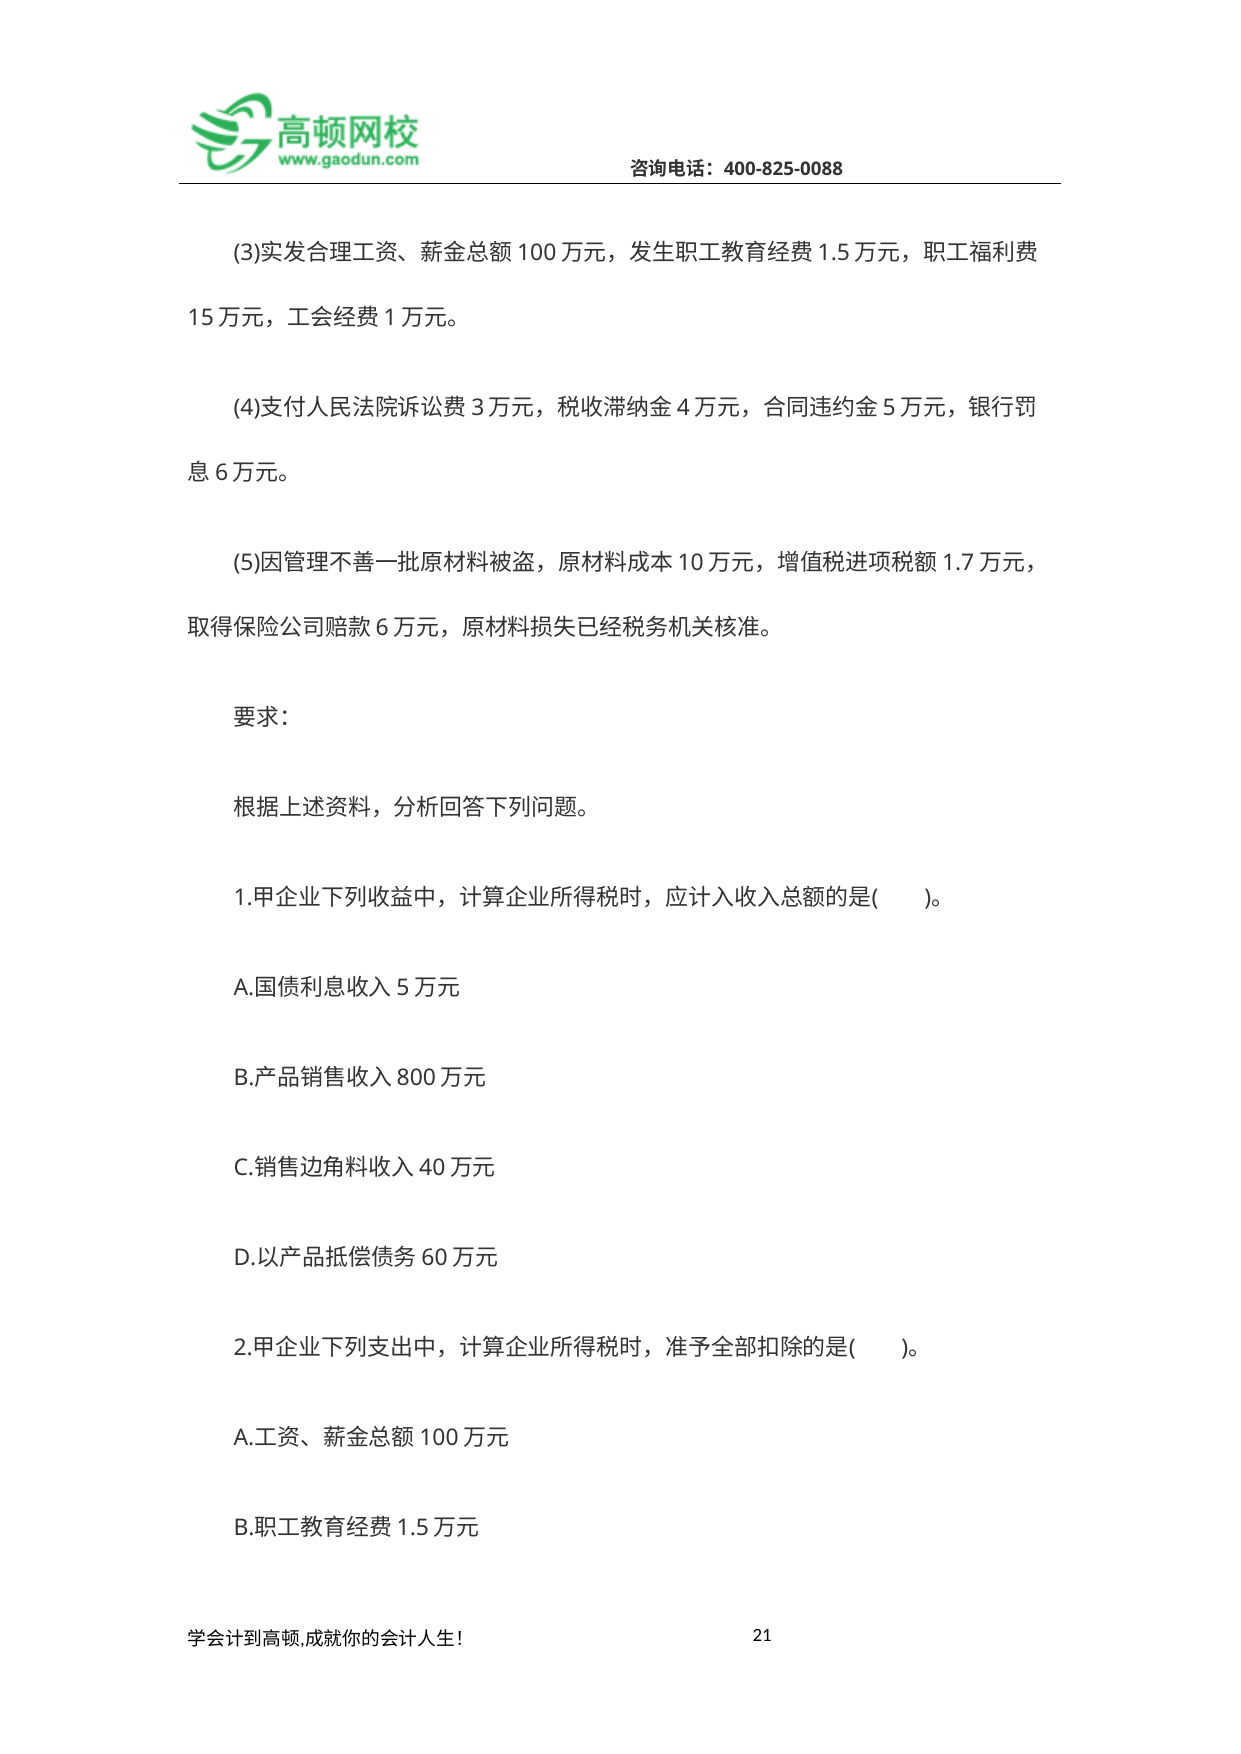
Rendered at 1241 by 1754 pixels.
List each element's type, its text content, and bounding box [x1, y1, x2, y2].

text 1.甲企业下列收益中，计算企业所得税时，应计入收入总额的是( )。 [187, 863, 1053, 928]
text A.工资、薪金总额100万元 [187, 1403, 1053, 1468]
text 根据上述资料，分析回答下列问题。 [187, 773, 1053, 838]
text B.产品销售收入800万元 [187, 1043, 1053, 1108]
text B.职工教育经费1.5万元 [187, 1493, 1053, 1558]
text (3)实发合理工资、薪金总额100万元，发生职工教育经费1.5万元，职工福利费15万元，工会经费1万元。 [187, 218, 1053, 348]
text 要求： [187, 683, 1053, 748]
text (4)支付人民法院诉讼费3万元，税收滞纳金4万元，合同违约金5万元，银行罚息6万元。 [187, 373, 1053, 503]
text C.销售边角料收入40万元 [187, 1133, 1053, 1198]
text (5)因管理不善一批原材料被盗，原材料成本10万元，增值税进项税额1.7万元，取得保险公司赔款6万元，原材料损失已经税务机关核准。 [187, 528, 1053, 658]
picture [187, 90, 430, 176]
text A.国债利息收入5万元 [187, 953, 1053, 1018]
text D.以产品抵偿债务60万元 [187, 1223, 1053, 1288]
text 2.甲企业下列支出中，计算企业所得税时，准予全部扣除的是( )。 [187, 1313, 1053, 1378]
